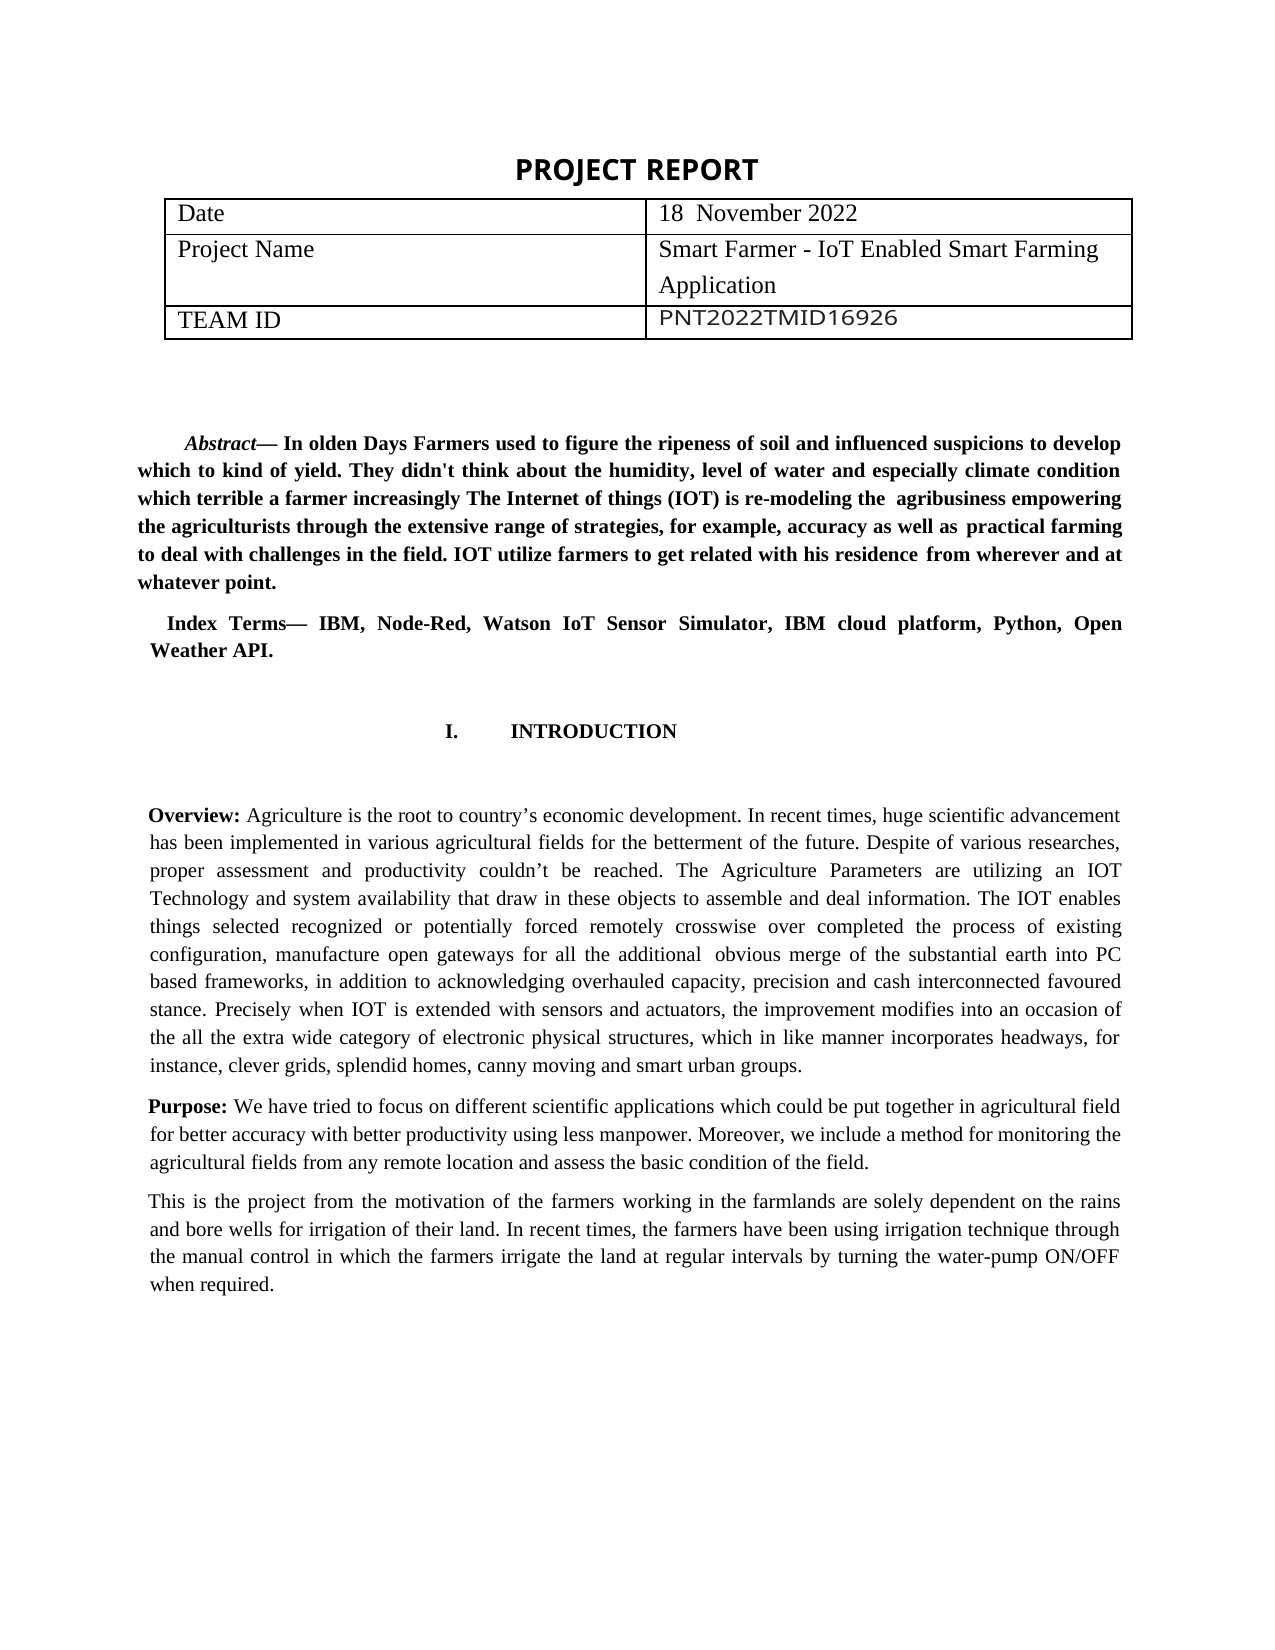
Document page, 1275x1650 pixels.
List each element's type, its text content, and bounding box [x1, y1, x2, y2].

text Purpose: We have tried to focus on different scientific applications which could be put together in agricultural field for better accuracy with better productivity using less manpower. Moreover, we include a method for monitoring the agricultural fields from any remote location and assess the basic condition of the field. [148, 1094, 1122, 1174]
title PROJECT REPORT [164, 149, 1109, 188]
subtitle Abstract— In olden Days Farmers used to figure the ripeness of soil and influenced suspicions to develop which to kind of yield. They didn't think about the humidity, level of water and especially climate condition which terrible a farmer increasingly The Internet of things (IOT) is re-modeling the agribusiness empowering the agriculturists through the extensive range of strategies, for example, accuracy as well as practical farming to deal with challenges in the field. IOT utilize farmers to get related with his residence from wherever and at whatever point. [137, 431, 1123, 594]
text Overview: Agriculture is the root to country’s economic development. In recent times, huge scientific advancement has been implemented in various agricultural fields for the betterment of the future. Despite of various researches, proper assessment and productivity couldn’t be reached. The Agriculture Parameters are utilizing an IOT Technology and system availability that draw in these objects to assemble and deal information. The IOT enables things selected recognized or potentially forced remotely crosswise over completed the process of existing configuration, manufacture open gateways for all the additional obvious merge of the substantial earth into PC based frameworks, in addition to acknowledging overhauled capacity, precision and cash interconnected favoured stance. Precisely when IOT is extended with sensors and actuators, the improvement modifies into an occasion of the all the extra wide category of electronic physical structures, which in like manner incorporates headways, for instance, clever grids, splendid homes, canny moving and smart urban groups. [148, 802, 1122, 1077]
text This is the project from the motivation of the farmers working in the farmlands are solely dependent on the rains and bore wells for irrigation of their land. In recent times, the farmers have been using irrigation technique through the manual control in which the farmers irrigate the land at regular intervals by turning the water-pump ON/OFF when required. [148, 1189, 1121, 1296]
table_cell PNT2022TMID16926 [647, 307, 1131, 338]
text Index Terms— IBM, Node-Red, Watson IoT Sensor Simulator, IBM cloud platform, Python, Open Weather API. [149, 611, 1123, 662]
table_cell Project Name [166, 235, 645, 305]
subtitle INTRODUCTION [445, 719, 1146, 743]
table_header 18 November 2022 [647, 200, 1131, 234]
table_cell TEAM ID [166, 307, 645, 338]
table_cell Smart Farmer - IoT Enabled Smart Farming Application [647, 235, 1131, 305]
table_header Date [166, 200, 645, 234]
